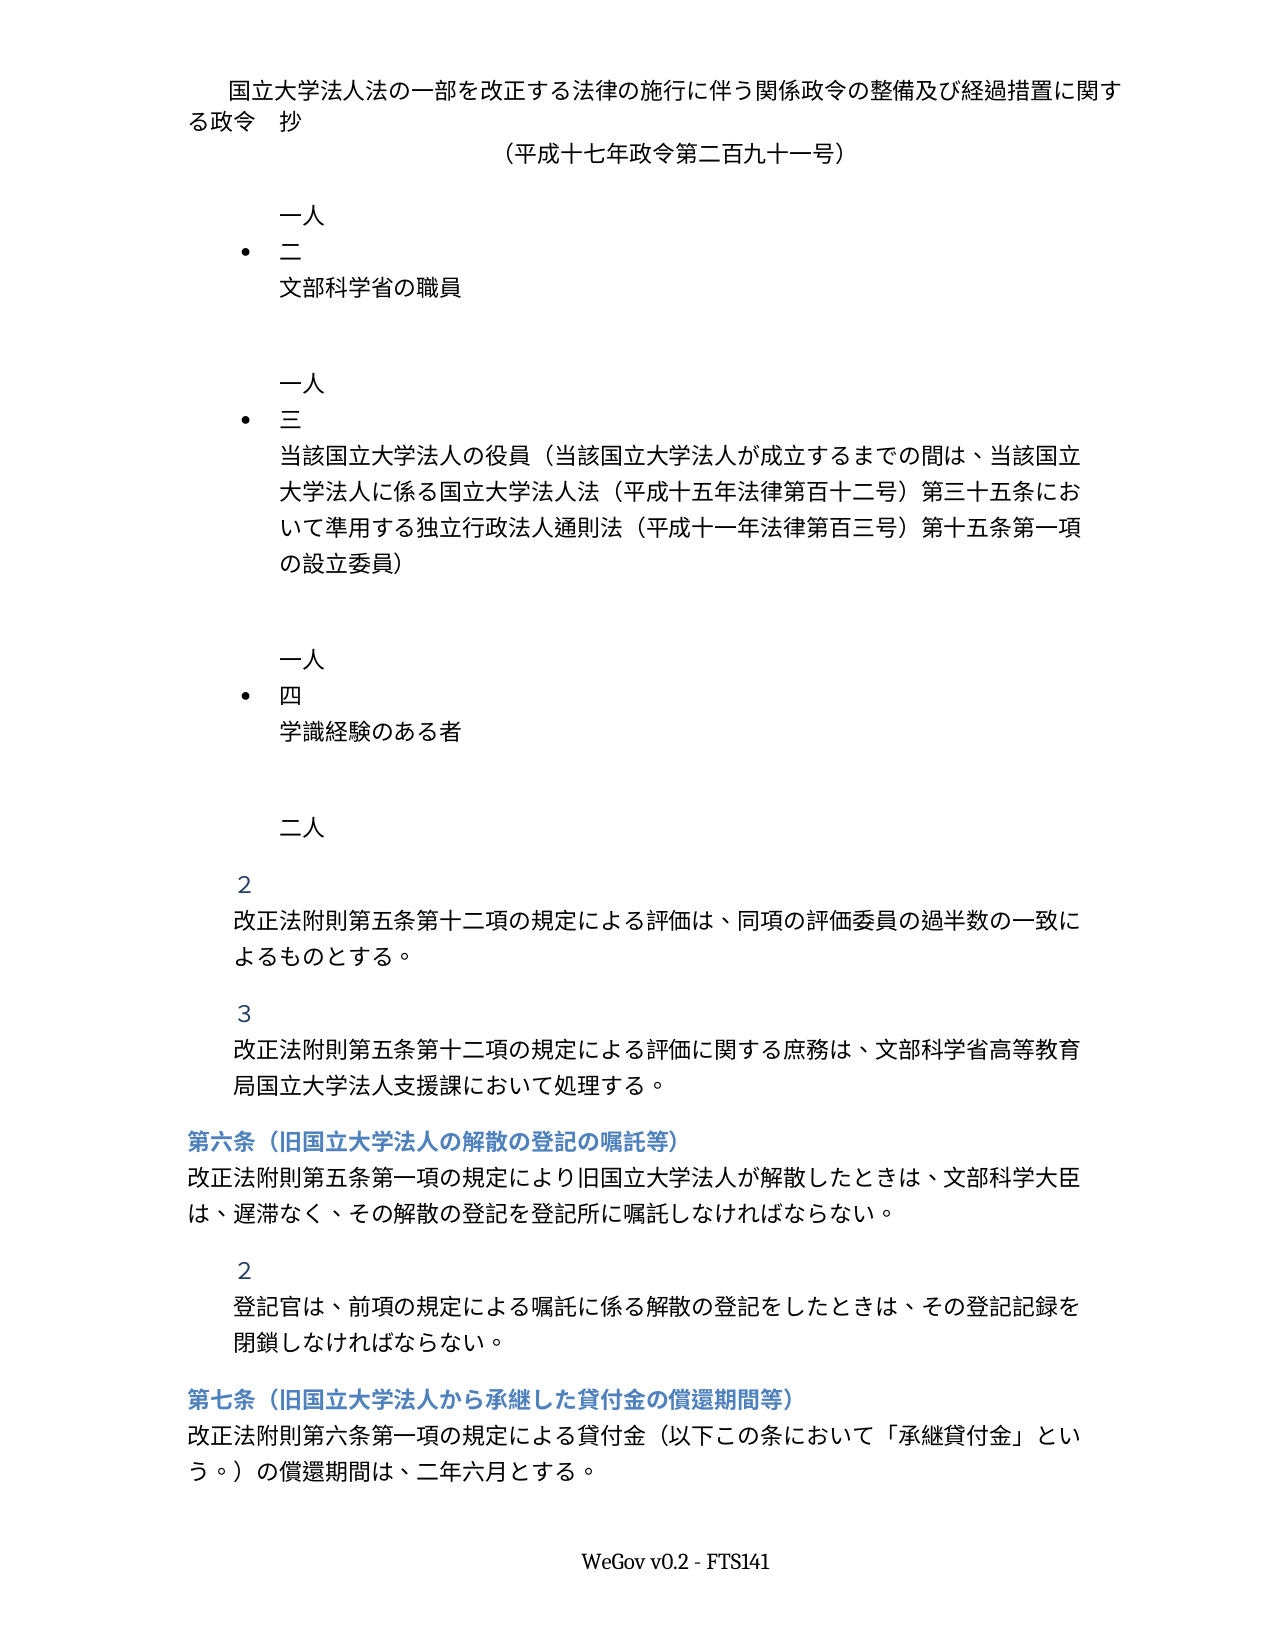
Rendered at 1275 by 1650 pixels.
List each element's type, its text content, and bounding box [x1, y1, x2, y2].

list 三 当該国立大学法人の役員（当該国立大学法人が成立するまでの間は、当該国立大学法人に係る国立大学法人法（平成十五年法律第百十二号）第三十五条において準用する独立行政法人通則法（平成十一年法律第百三号）第十五条第一項の設立委員） 一人 [242, 404, 1087, 675]
subtitle ３ [233, 998, 1087, 1029]
text 改正法附則第五条第十二項の規定による評価に関する庶務は、文部科学省高等教育局国立大学法人支援課において処理する。 [233, 1034, 1087, 1101]
subtitle ２ [233, 1255, 1087, 1286]
text 改正法附則第五条第一項の規定により旧国立大学法人が解散したときは、文部科学大臣は、遅滞なく、その解散の登記を登記所に嘱託しなければならない。 [187, 1162, 1087, 1229]
subtitle 第七条（旧国立大学法人から承継した貸付金の償還期間等） [187, 1384, 1087, 1415]
subtitle ２ [233, 869, 1087, 900]
list 四 学識経験のある者 二人 [242, 680, 1087, 843]
text 改正法附則第六条第一項の規定による貸付金（以下この条において「承継貸付金」という。）の償還期間は、二年六月とする。 [187, 1419, 1087, 1487]
text 登記官は、前項の規定による嘱託に係る解散の登記をしたときは、その登記記録を閉鎖しなければならない。 [233, 1291, 1087, 1358]
list 二 文部科学省の職員 一人 [242, 236, 1087, 399]
text 改正法附則第五条第十二項の規定による評価は、同項の評価委員の過半数の一致によるものとする。 [233, 905, 1087, 972]
subtitle 第六条（旧国立大学法人の解散の登記の嘱託等） [187, 1126, 1087, 1158]
list 一 財務省の職員 一人 [242, 169, 1087, 231]
